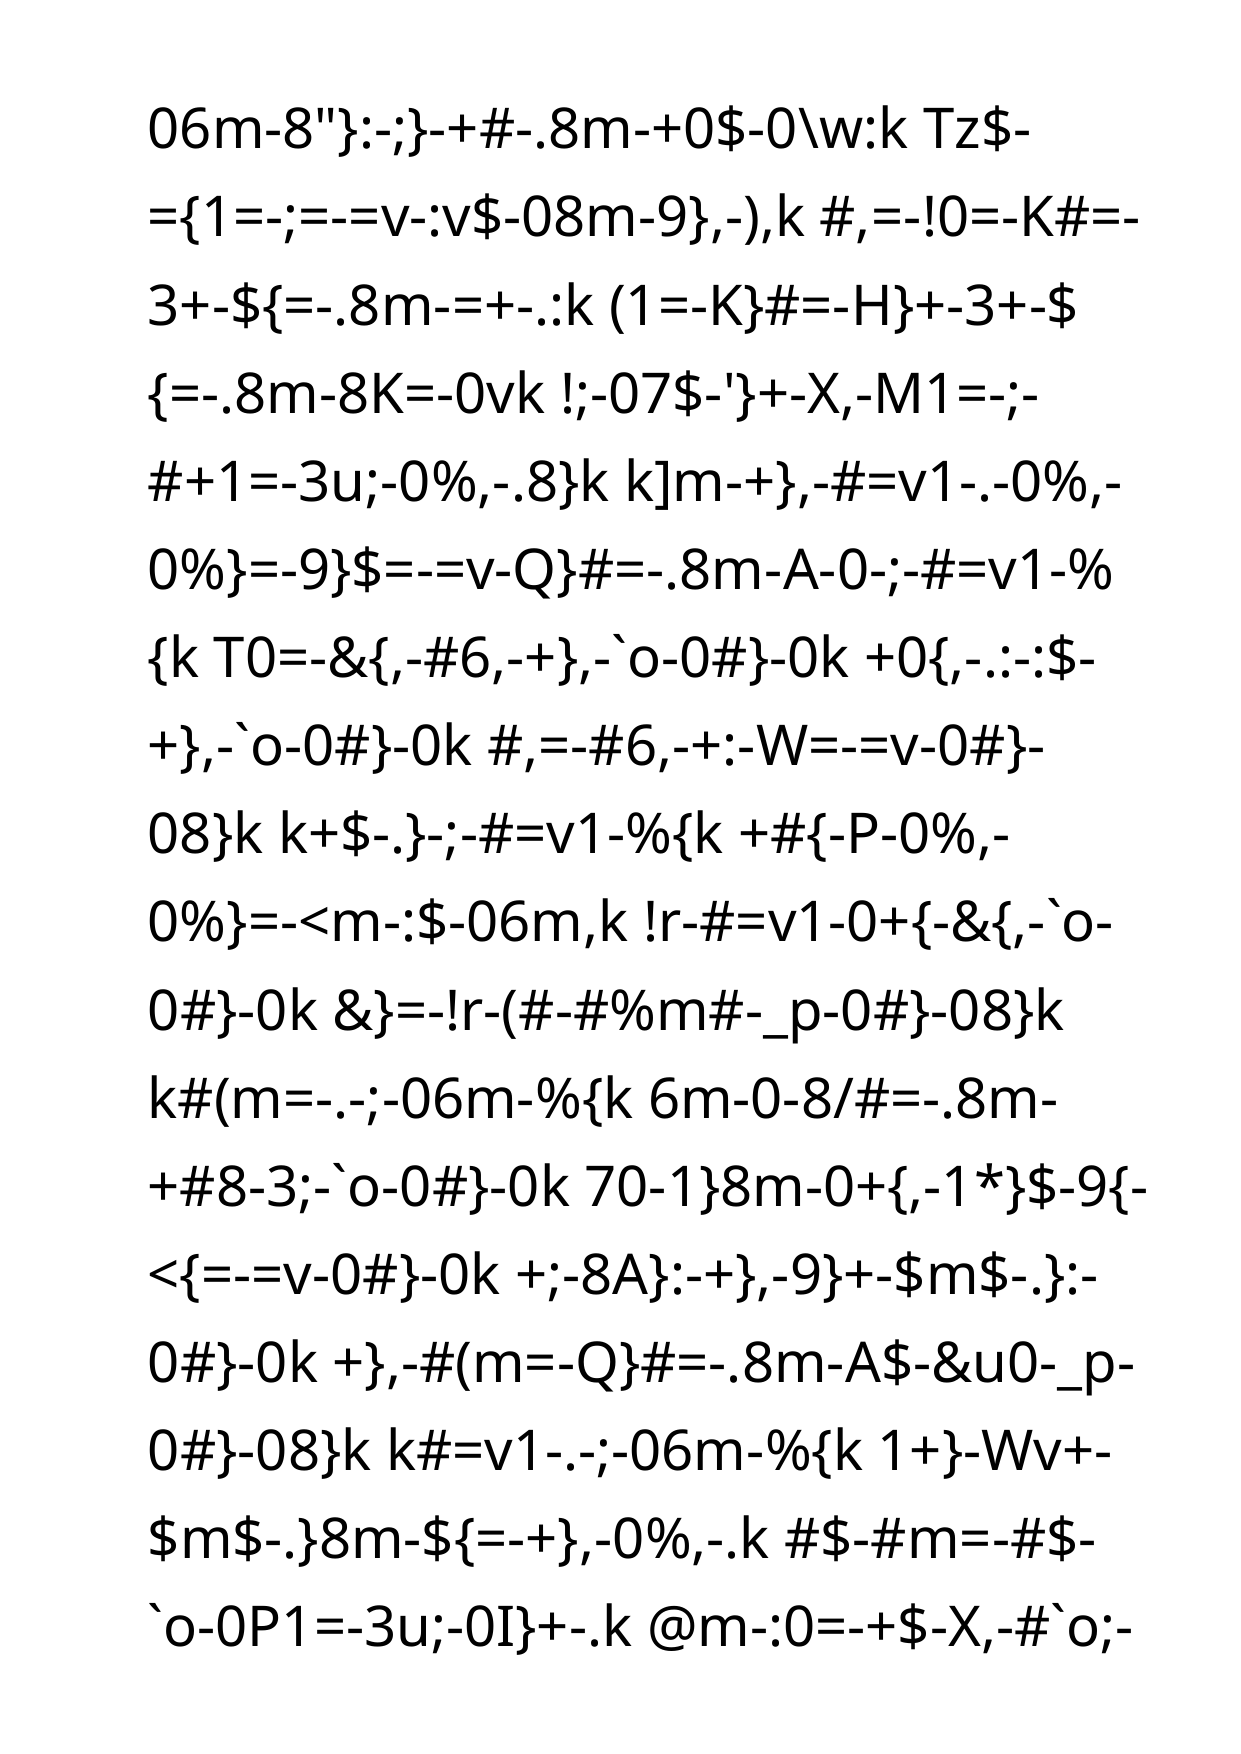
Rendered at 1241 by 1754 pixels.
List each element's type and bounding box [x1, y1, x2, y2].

text [148, 88, 1152, 1663]
